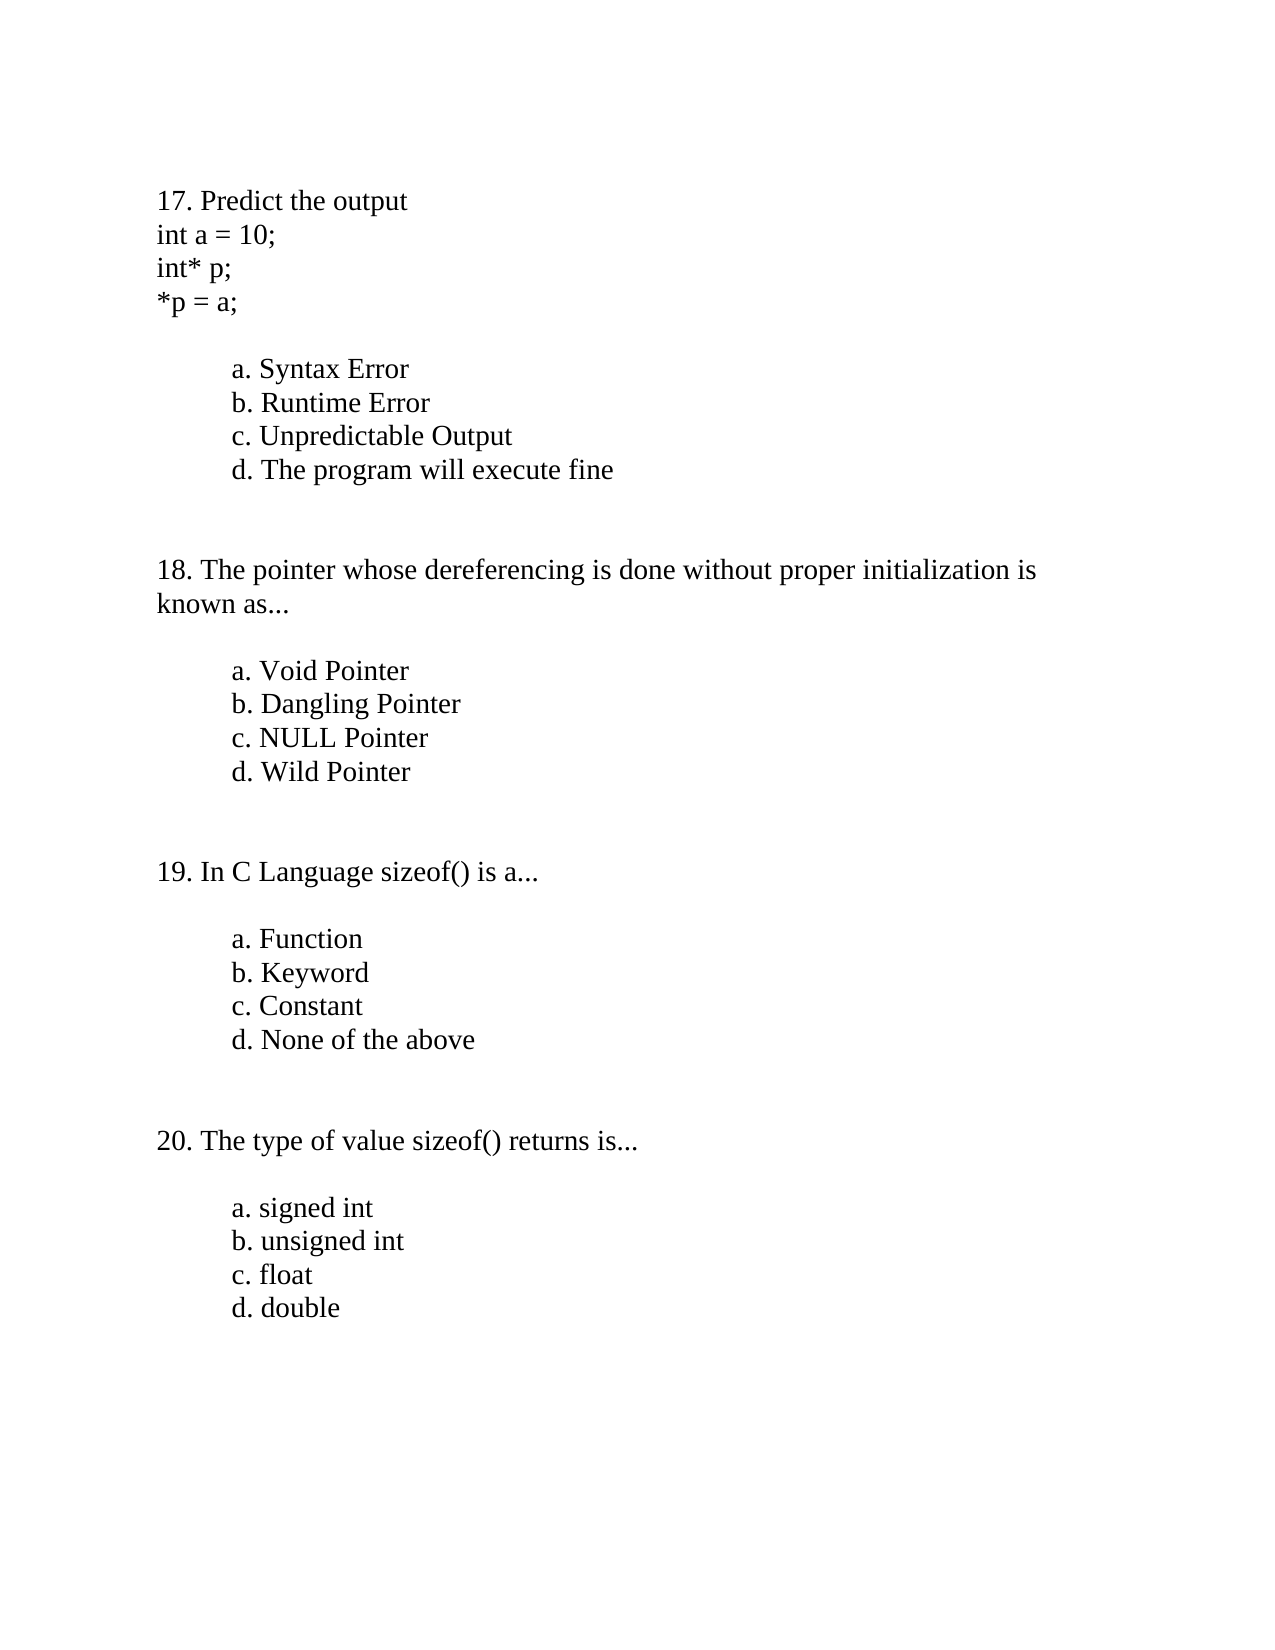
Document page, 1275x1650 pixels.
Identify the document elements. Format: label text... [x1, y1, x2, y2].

text a. Void Pointer [231, 653, 1118, 687]
text c. float [231, 1257, 1118, 1290]
text b. Dangling Pointer [231, 687, 1118, 720]
text d. None of the above [231, 1022, 1118, 1056]
text *p = a; [156, 284, 1118, 318]
text d. Wild Pointer [231, 754, 1118, 787]
text a. Syntax Error [231, 351, 1118, 385]
text a. signed int [231, 1190, 1118, 1223]
text 20. The type of value sizeof() returns is... [156, 1123, 1118, 1156]
text 17. Predict the output [156, 183, 1118, 217]
text c. Unpredictable Output [231, 418, 1118, 452]
text int* p; [156, 251, 1118, 284]
text 19. In C Language sizeof() is a... [156, 854, 1118, 888]
text 18. The pointer whose dereferencing is done without proper initialization is known as... [156, 552, 1118, 619]
text d. double [231, 1290, 1118, 1324]
text b. Runtime Error [231, 385, 1118, 418]
text a. Function [231, 921, 1118, 955]
text b. unsigned int [231, 1223, 1118, 1257]
text c. NULL Pointer [231, 720, 1118, 754]
text c. Constant [231, 988, 1118, 1022]
text d. The program will execute fine [231, 452, 1118, 485]
text b. Keyword [231, 955, 1118, 988]
text int a = 10; [156, 217, 1118, 251]
